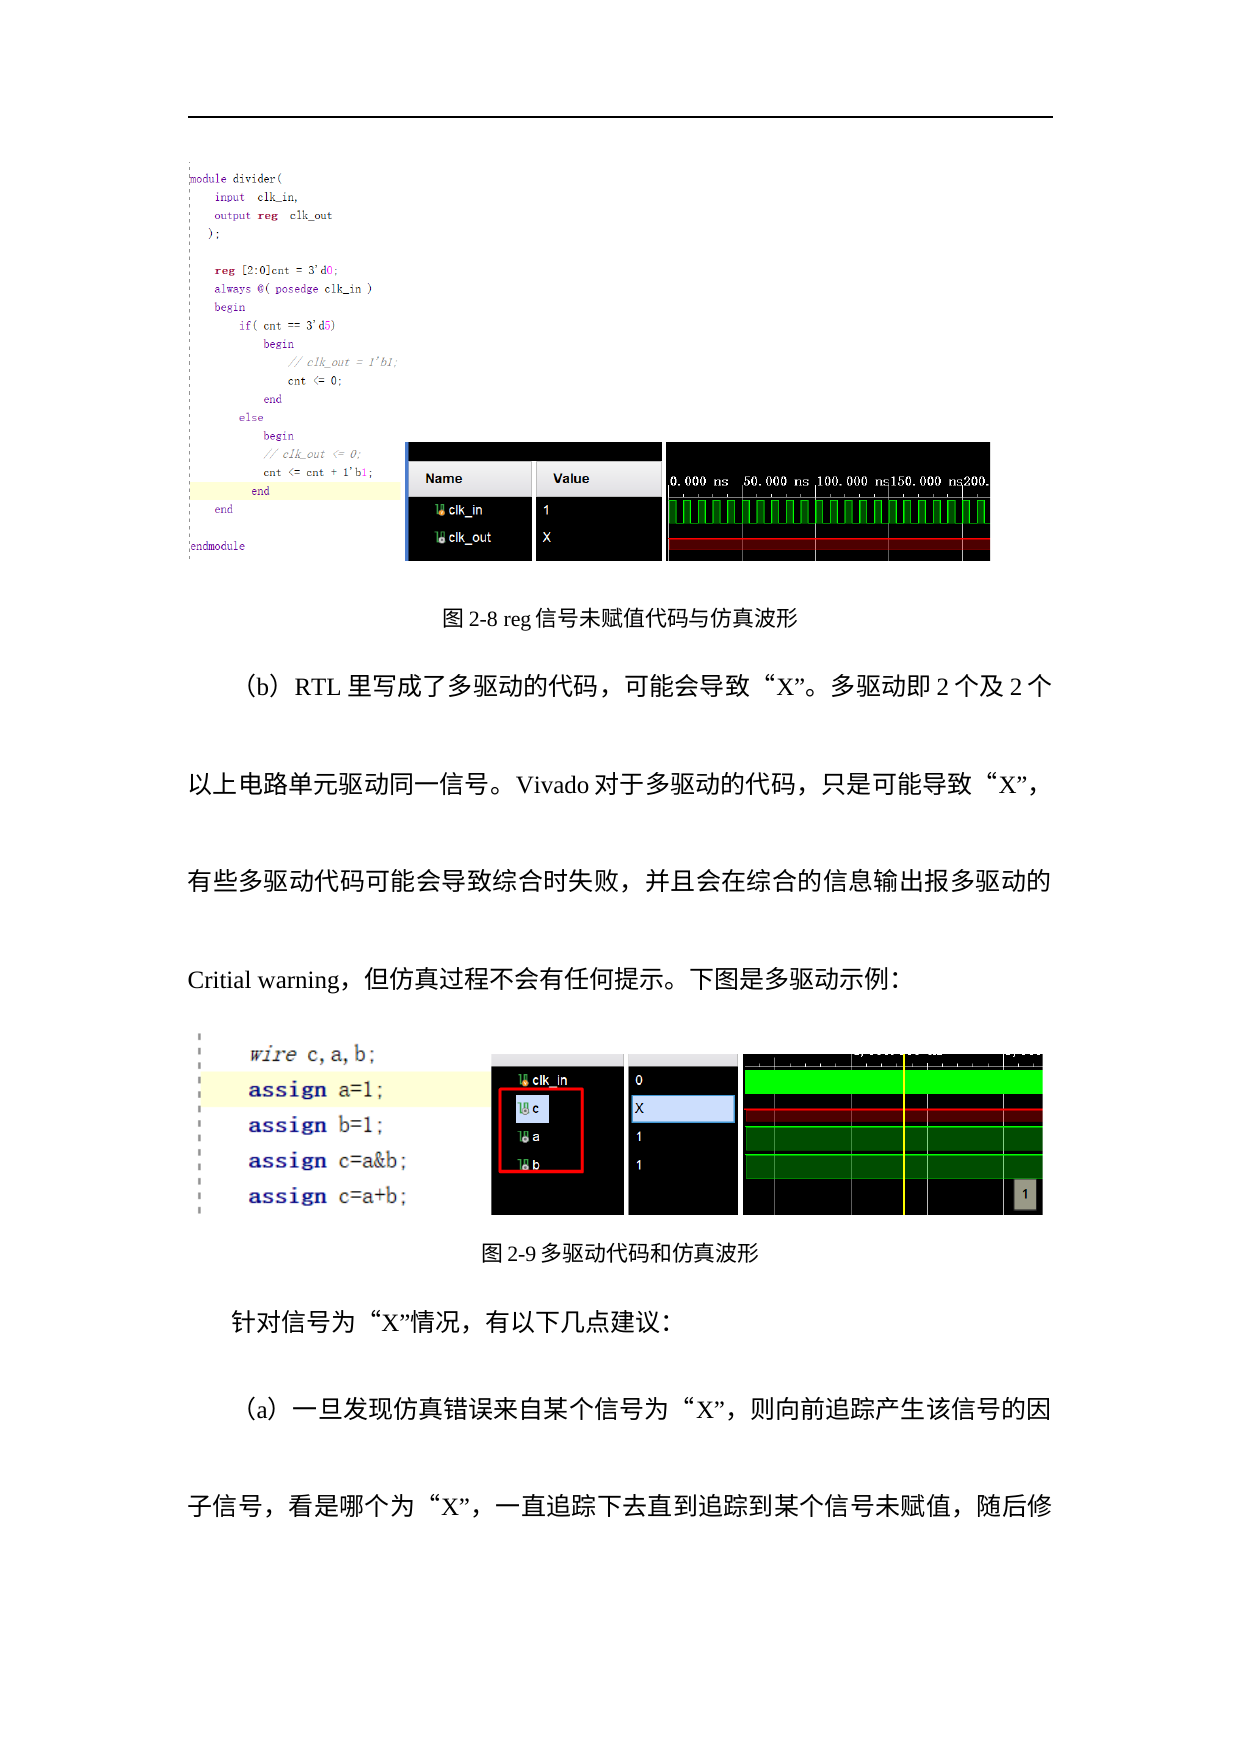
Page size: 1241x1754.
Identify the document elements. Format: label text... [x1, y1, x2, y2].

text （b）RTL里写成了多驱动的代码，可能会导致“X”。多驱动即2个及2个以上电路单元驱动同一信号。Vivado对于多驱动的代码，只是可能导致“X”，有些多驱动代码可能会导致综合时失败，并且会在综合的信息输出报多驱动的Critial warning，但仿真过程不会有任何提示。下图是多驱动示例： [187, 652, 1053, 1010]
text 图2-8 reg信号未赋值代码与仿真波形 [187, 600, 1053, 633]
text 针对信号为“X”情况，有以下几点建议： [187, 1288, 1053, 1353]
picture [187, 162, 991, 561]
picture [193, 1027, 1043, 1215]
text 图2-9多驱动代码和仿真波形 [187, 1236, 1053, 1268]
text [187, 1375, 1053, 1537]
